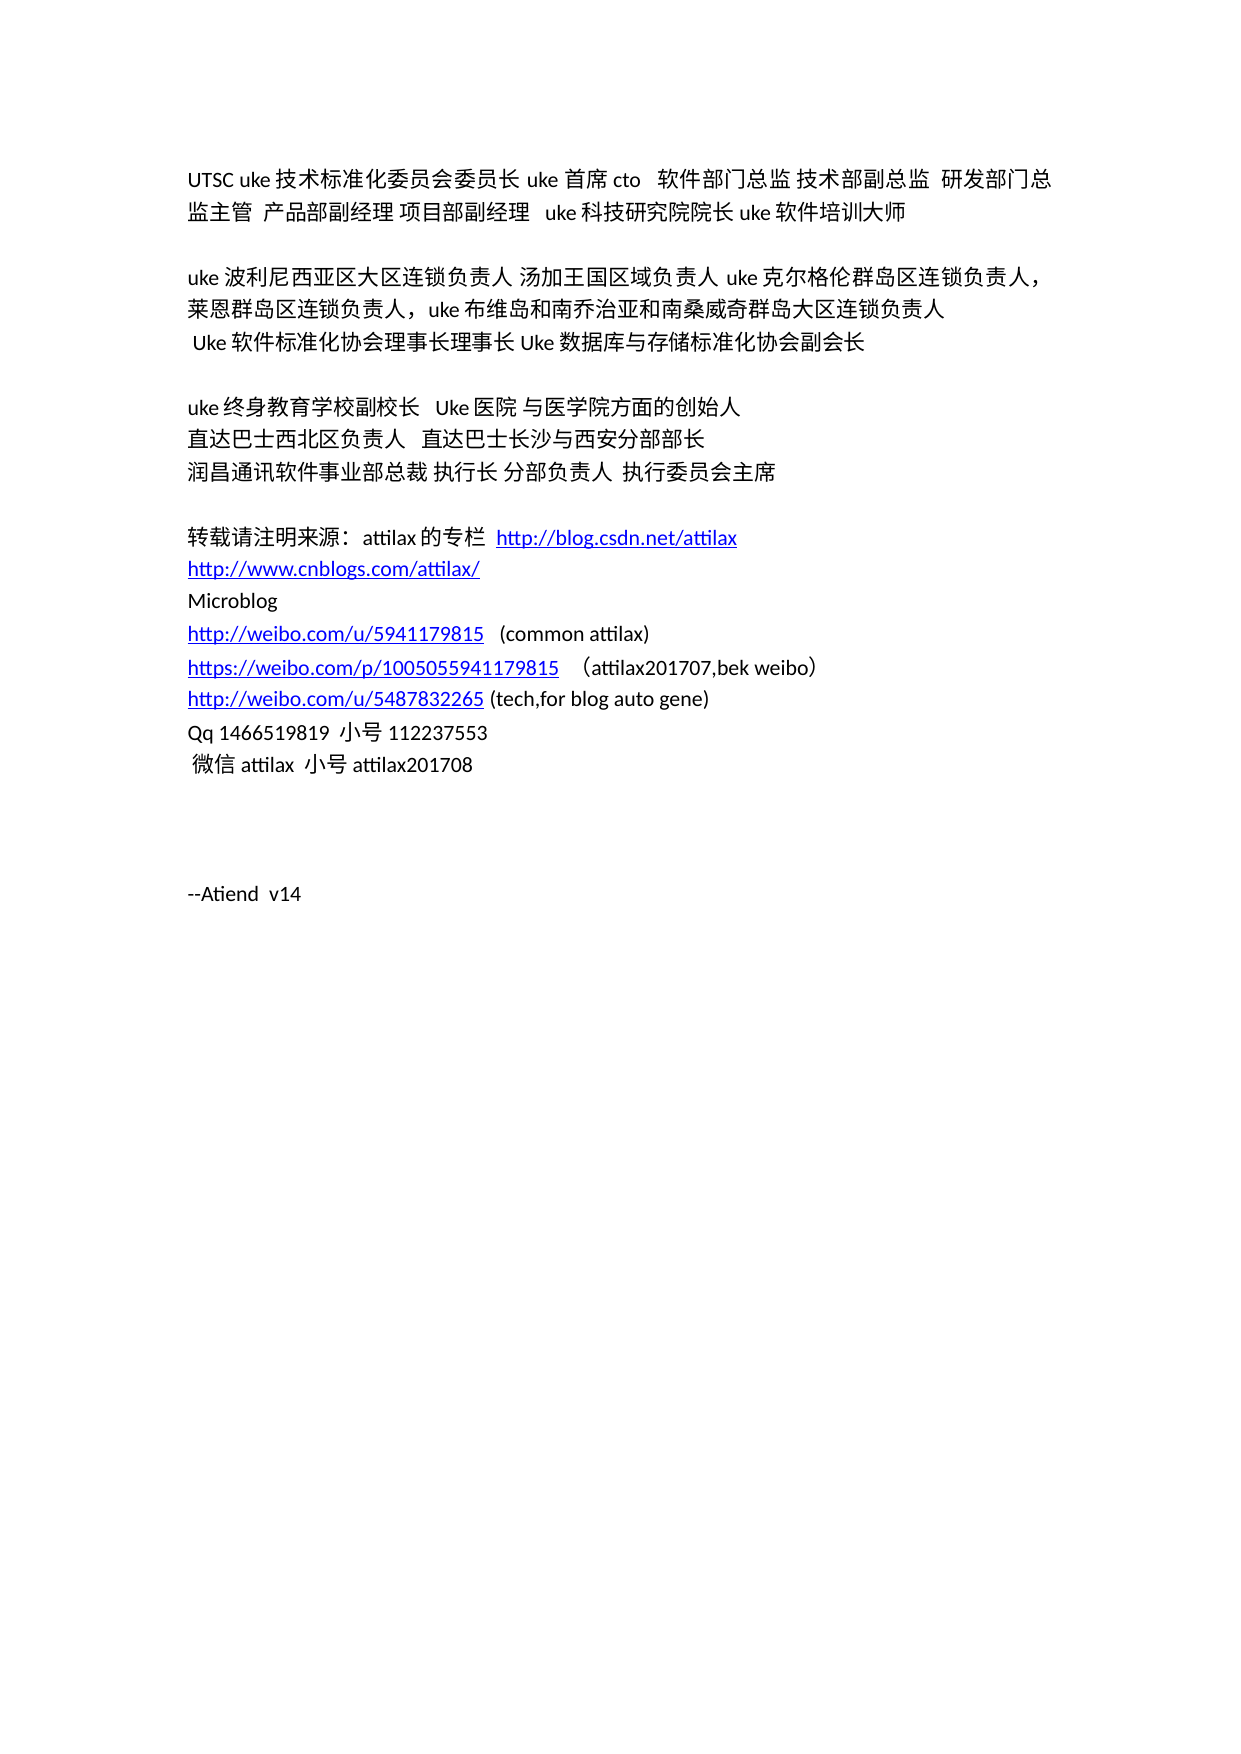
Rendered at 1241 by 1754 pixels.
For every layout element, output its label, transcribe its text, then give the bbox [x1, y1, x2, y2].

text 转载请注明来源：attilax的专栏 http://blog.csdn.net/attilax [187, 519, 1053, 552]
text 直达巴士西北区负责人 直达巴士长沙与西安分部部长 [187, 422, 1053, 454]
text uke终身教育学校副校长 Uke医院 与医学院方面的创始人 [187, 389, 1053, 422]
text uke波利尼西亚区大区连锁负责人 汤加王国区域负责人 uke克尔格伦群岛区连锁负责人，莱恩群岛区连锁负责人，uke布维岛和南乔治亚和南桑威奇群岛大区连锁负责人 [187, 259, 1053, 324]
text --Atiend v14 [187, 877, 1053, 909]
text http://weibo.com/u/5941179815 (common attilax) [187, 617, 1053, 649]
text http://weibo.com/u/5487832265 (tech,for blog auto gene) [187, 682, 1053, 714]
text 微信attilax 小号attilax201708 [187, 747, 1053, 779]
text Uke软件标准化协会理事长理事长 Uke 数据库与存储标准化协会副会长 [187, 324, 1053, 357]
text Qq 1466519819 小号112237553 [187, 714, 1053, 747]
text Microblog [187, 584, 1053, 617]
text https://weibo.com/p/1005055941179815 （attilax201707,bek weibo） [187, 649, 1053, 682]
text http://www.cnblogs.com/attilax/ [187, 552, 1053, 584]
text UTSC uke技术标准化委员会委员长 uke 首席cto 软件部门总监 技术部副总监 研发部门总监主管 产品部副经理 项目部副经理 uke科技研究院院长 uke软件培训大师 [187, 162, 1053, 227]
text 润昌通讯软件事业部总裁 执行长 分部负责人 执行委员会主席 [187, 454, 1053, 487]
